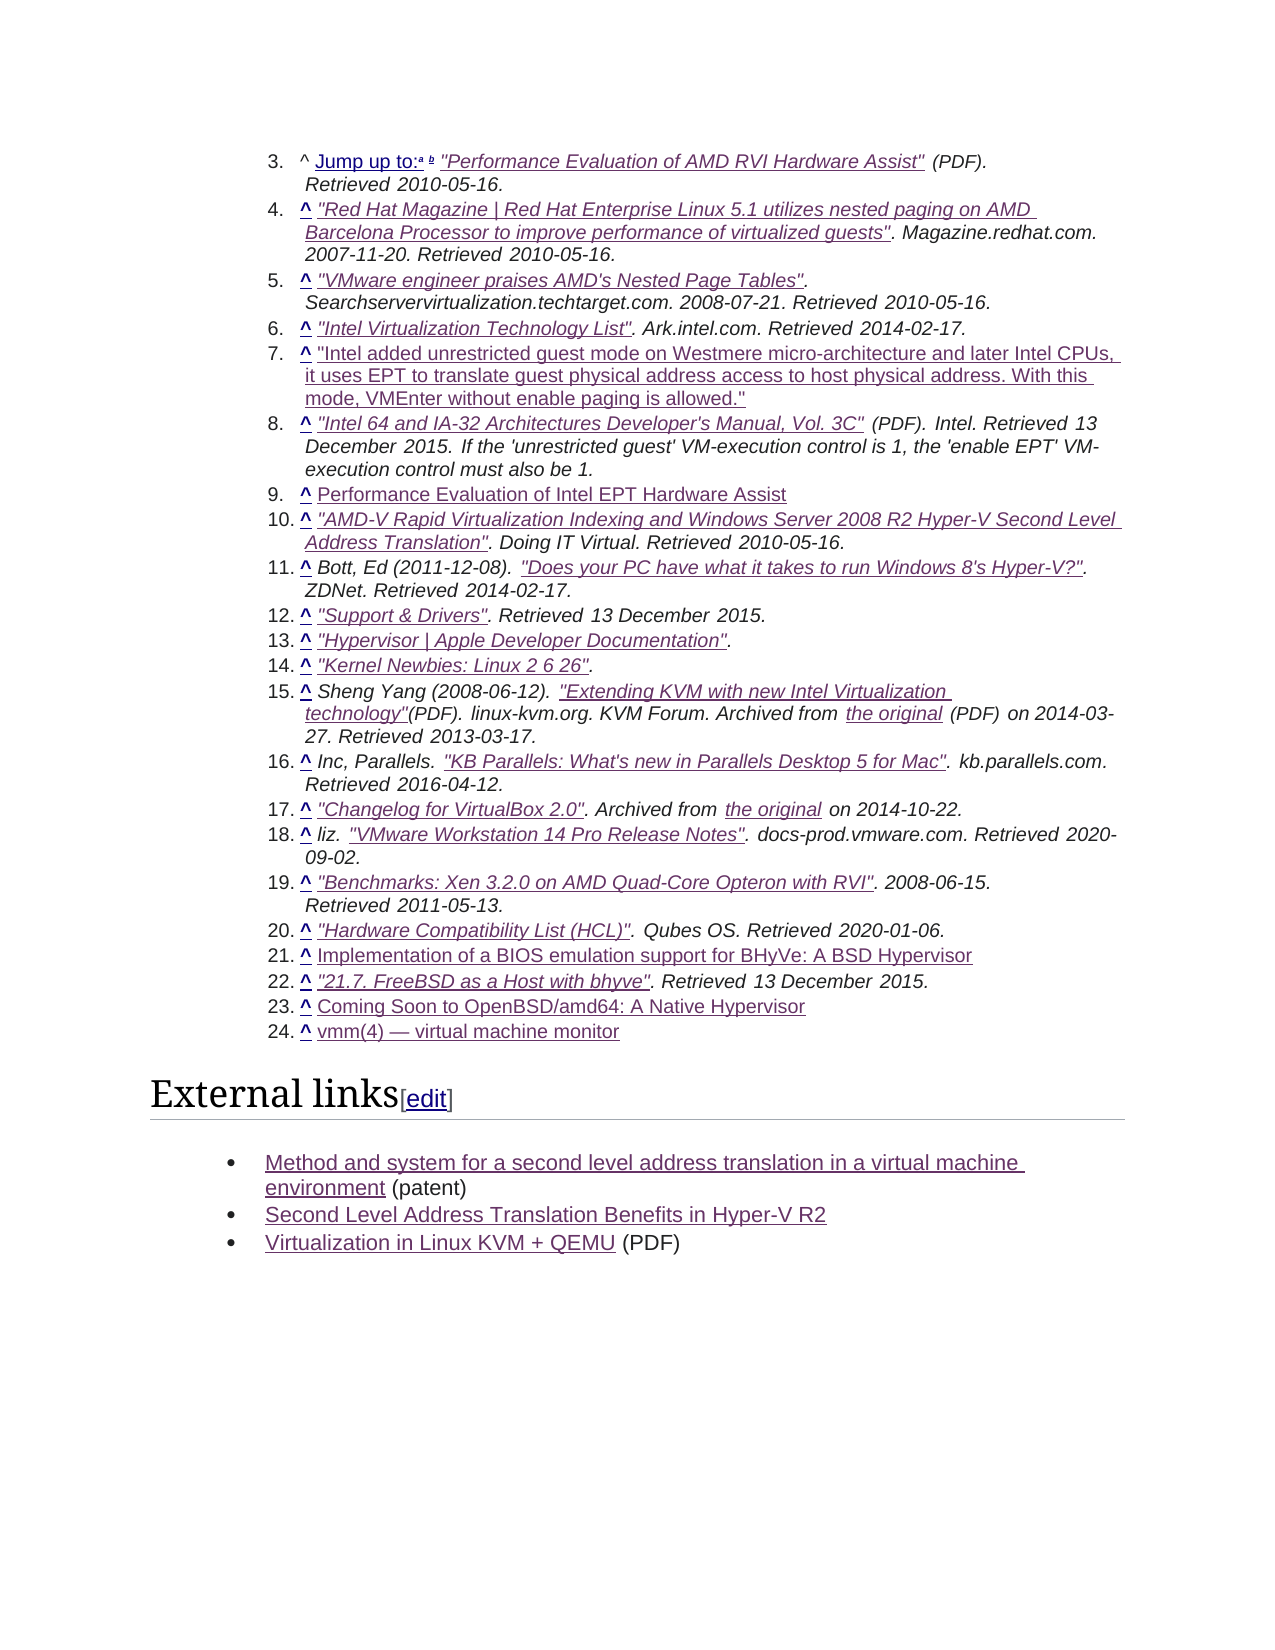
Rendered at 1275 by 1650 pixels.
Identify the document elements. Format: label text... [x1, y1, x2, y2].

list ^ Coming Soon to OpenBSD/amd64: A Native Hypervisor [267, 995, 1125, 1017]
list ^ "Intel 64 and IA-32 Architectures Developer's Manual, Vol. 3C" (PDF). Intel. Retrieved 13 December 2015. If the 'unrestricted guest' VM-execution control is 1, the 'enable EPT' VM-execution control must also be 1. [267, 412, 1125, 480]
list Second Level Address Translation Benefits in Hyper-V R2 [227, 1202, 1125, 1228]
list ^ "Changelog for VirtualBox 2.0". Archived from the original on 2014-10-22. [267, 798, 1125, 821]
list ^ "AMD-V Rapid Virtualization Indexing and Windows Server 2008 R2 Hyper-V Second Level Address Translation". Doing IT Virtual. Retrieved 2010-05-16. [267, 508, 1125, 553]
list ^ "VMware engineer praises AMD's Nested Page Tables". Searchservervirtualization.techtarget.com. 2008-07-21. Retrieved 2010-05-16. [267, 268, 1125, 314]
list ^ Inc, Parallels. "KB Parallels: What's new in Parallels Desktop 5 for Mac". kb.parallels.com. Retrieved 2016-04-12. [267, 750, 1125, 796]
list ^ vmm(4) — virtual machine monitor [267, 1020, 1125, 1043]
list ^ "Kernel Newbies: Linux 2 6 26". [267, 654, 1125, 677]
list ^ Implementation of a BIOS emulation support for BHyVe: A BSD Hypervisor [267, 944, 1125, 967]
list Method and system for a second level address translation in a virtual machine environment (patent) [227, 1149, 1125, 1200]
list ^ liz. "VMware Workstation 14 Pro Release Notes". docs-prod.vmware.com. Retrieved 2020-09-02. [267, 823, 1125, 869]
list ^ "Hardware Compatibility List (HCL)". Qubes OS. Retrieved 2020-01-06. [267, 919, 1125, 942]
list ^ "Support & Drivers". Retrieved 13 December 2015. [267, 604, 1125, 627]
list ^ "Red Hat Magazine | Red Hat Enterprise Linux 5.1 utilizes nested paging on AMD Barcelona Processor to improve performance of virtualized guests". Magazine.redhat.com. 2007-11-20. Retrieved 2010-05-16. [267, 198, 1125, 266]
subtitle External links[edit] [150, 1068, 1125, 1119]
list ^ "Benchmarks: Xen 3.2.0 on AMD Quad-Core Opteron with RVI". 2008-06-15. Retrieved 2011-05-13. [267, 871, 1125, 917]
list ^ Sheng Yang (2008-06-12). "Extending KVM with new Intel Virtualization technology"(PDF). linux-kvm.org. KVM Forum. Archived from the original (PDF) on 2014-03-27. Retrieved 2013-03-17. [267, 679, 1125, 748]
list ^ "Intel Virtualization Technology List". Ark.intel.com. Retrieved 2014-02-17. [267, 316, 1125, 339]
list ^ "21.7. FreeBSD as a Host with bhyve". Retrieved 13 December 2015. [267, 969, 1125, 992]
list ^ "Intel added unrestricted guest mode on Westmere micro-architecture and later Intel CPUs, it uses EPT to translate guest physical address access to host physical address. With this mode, VMEnter without enable paging is allowed." [267, 342, 1125, 410]
list ^ Performance Evaluation of Intel EPT Hardware Assist [267, 483, 1125, 506]
list Virtualization in Linux KVM + QEMU (PDF) [227, 1230, 1125, 1255]
list ^ "Hypervisor | Apple Developer Documentation". [267, 629, 1125, 652]
list ^ Bott, Ed (2011-12-08). "Does your PC have what it takes to run Windows 8's Hyper-V?". ZDNet. Retrieved 2014-02-17. [267, 556, 1125, 601]
list ^ Jump up to:a b "Performance Evaluation of AMD RVI Hardware Assist" (PDF). Retrieved 2010-05-16. [267, 150, 1125, 195]
